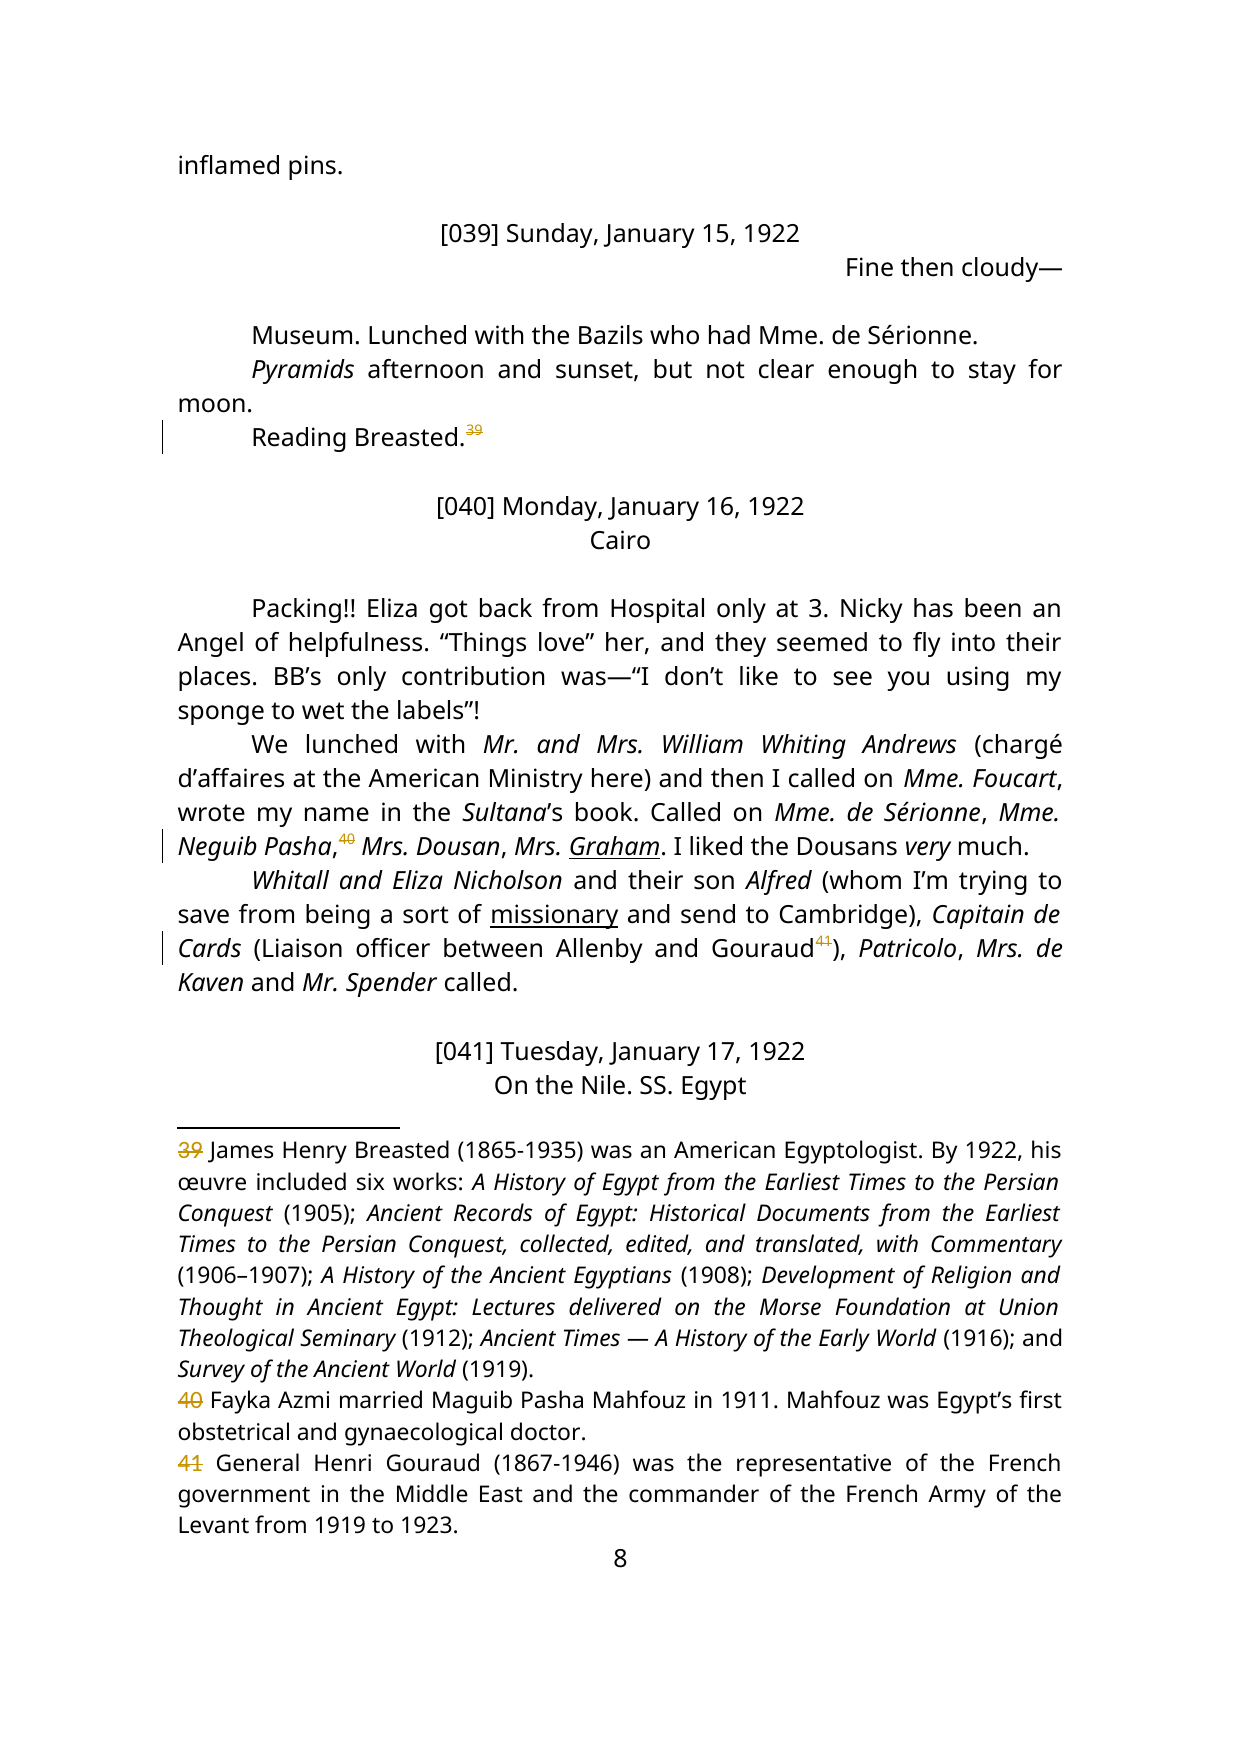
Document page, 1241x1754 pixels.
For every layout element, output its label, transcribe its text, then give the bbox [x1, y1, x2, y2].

text [040] Monday, January 16, 1922 [177, 488, 1063, 522]
text On the Nile. SS. Egypt [177, 1067, 1063, 1101]
text Cairo [177, 522, 1063, 556]
text Whitall and Eliza Nicholson and their son Alfred (whom I’m trying to save from being a sort of missionary and send to Cambridge), Capitain de Cards (Liaison officer between Allenby and Gouraud), Patricolo, Mrs. de Kaven and Mr. Spender called. [177, 863, 1063, 999]
text [039] Sunday, January 15, 1922 [177, 216, 1063, 250]
text Pyramids afternoon and sunset, but not clear enough to stay for moon. [177, 352, 1063, 420]
text He also said that Anna de K’s head was like a pincushion thick with inflamed pins. [177, 148, 1063, 182]
text Reading Breasted. [177, 420, 1063, 454]
text Museum. Lunched with the Bazils who had Mme. de Sérionne. [177, 318, 1063, 352]
text [041] Tuesday, January 17, 1922 [177, 1033, 1063, 1067]
text Packing!! Eliza got back from Hospital only at 3. Nicky has been an Angel of helpfulness. “Things love” her, and they seemed to fly into their places. BB’s only contribution was—“I don’t like to see you using my sponge to wet the labels”! [177, 590, 1063, 727]
text Fine then cloudy— [177, 250, 1063, 284]
text We lunched with Mr. and Mrs. William Whiting Andrews (chargé d’affaires at the American Ministry here) and then I called on Mme. Foucart, wrote my name in the Sultana’s book. Called on Mme. de Sérionne, Mme. Neguib Pasha, Mrs. Dousan, Mrs. Graham. I liked the Dousans very much. [177, 727, 1063, 863]
